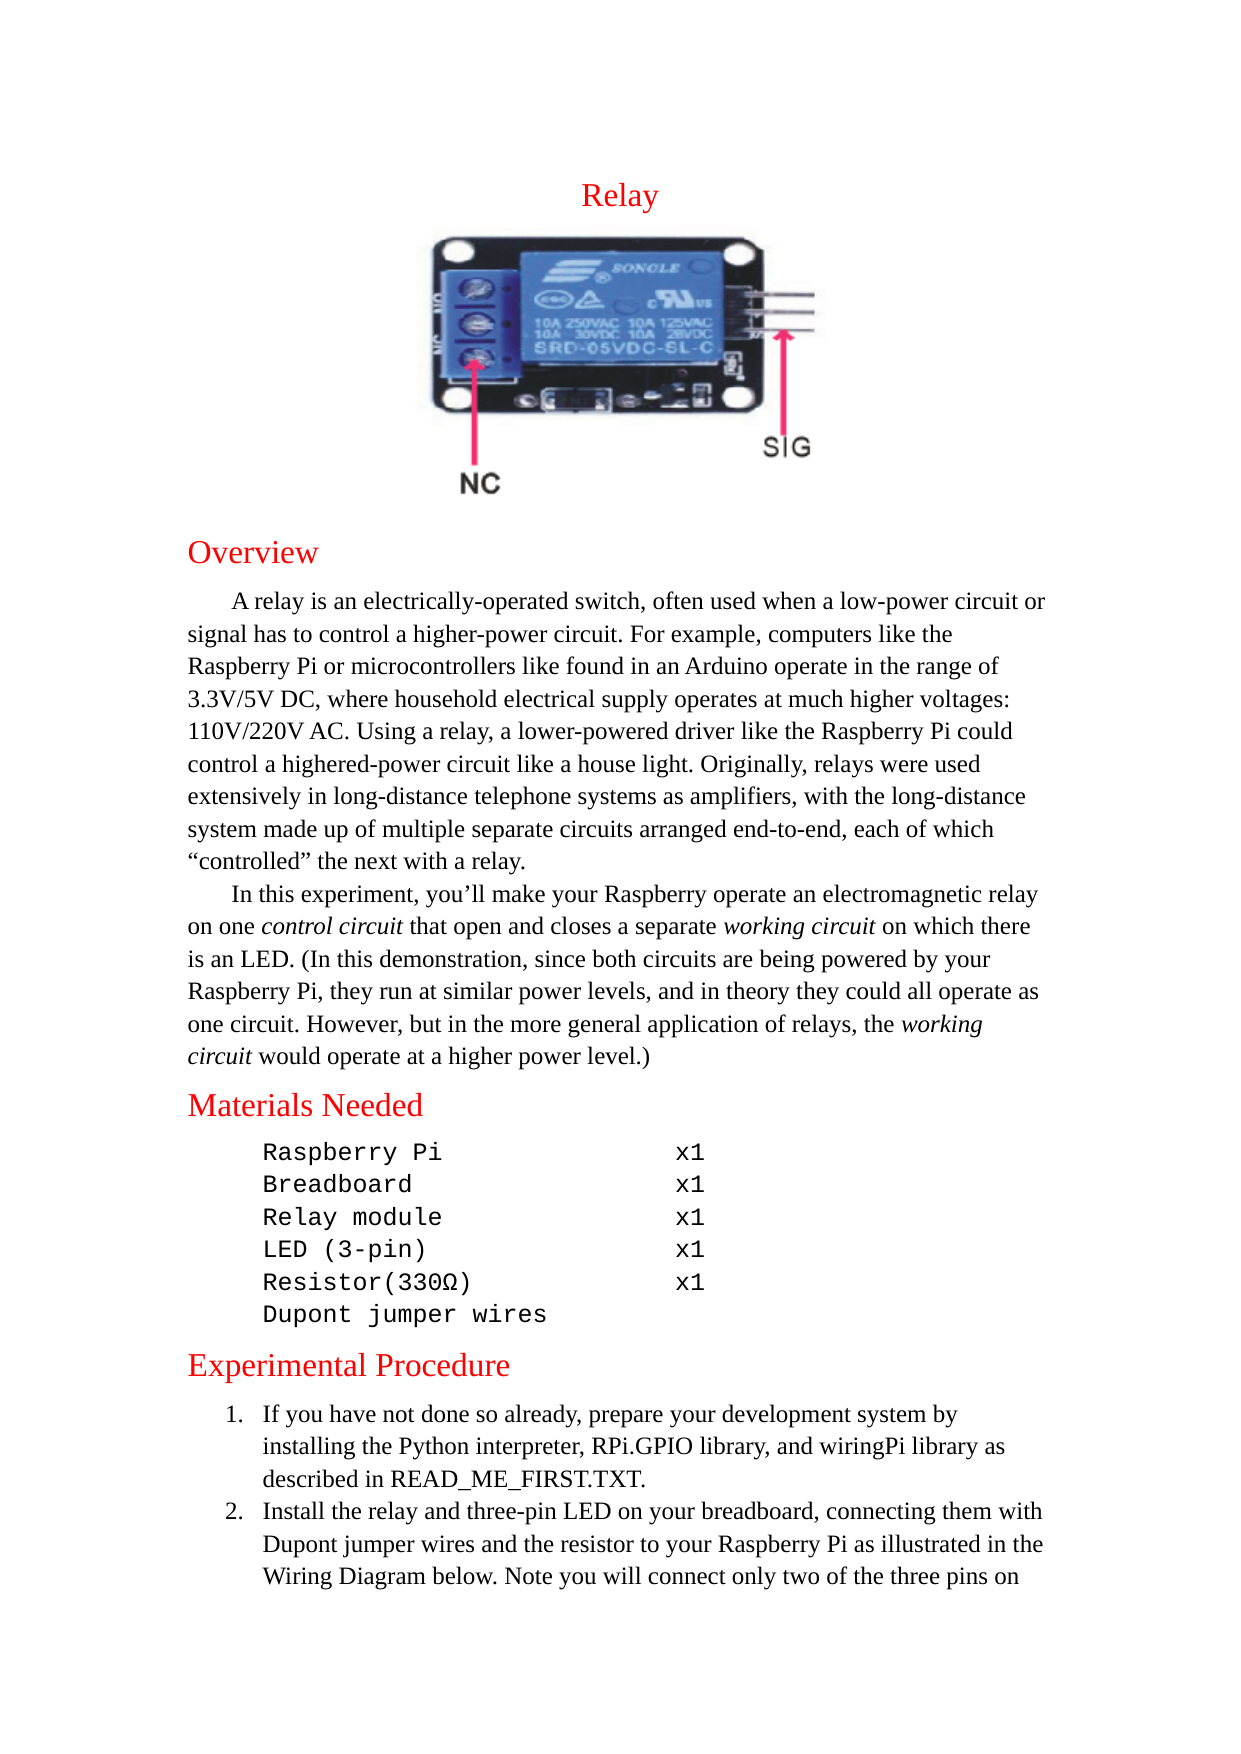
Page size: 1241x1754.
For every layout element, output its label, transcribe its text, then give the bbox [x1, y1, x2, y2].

text Resistor(330Ω) x1 [187, 1267, 1053, 1299]
text Raspberry Pi x1 [187, 1137, 1053, 1169]
text A relay is an electrically-operated switch, often used when a low-power circuit or signal has to control a higher-power circuit. For example, computers like the Raspberry Pi or microcontrollers like found in an Arduino operate in the range of 3.3V/5V DC, where household electrical supply operates at much higher voltages: 110V/220V AC. Using a relay, a lower-powered driver like the Raspberry Pi could control a highered-power circuit like a house light. Originally, relays were used extensively in long-distance telephone systems as amplifiers, with the long-distance system made up of multiple separate circuits arranged end-to-end, each of which “controlled” the next with a relay. [187, 584, 1053, 877]
text LED (3-pin) x1 [187, 1234, 1053, 1267]
picture [411, 227, 829, 502]
text Overview [187, 519, 1053, 584]
text Experimental Procedure [187, 1332, 1053, 1397]
list If you have not done so already, prepare your development system by installing the Python interpreter, RPi.GPIO library, and wiringPi library as described in READ_ME_FIRST.TXT. [225, 1397, 1053, 1494]
text In this experiment, you’ll make your Raspberry operate an electromagnetic relay on one control circuit that open and closes a separate working circuit on which there is an LED. (In this demonstration, since both circuits are being powered by your Raspberry Pi, they run at similar power levels, and in theory they could all operate as one circuit. However, but in the more general application of relays, the working circuit would operate at a higher power level.) [187, 877, 1053, 1072]
text Dupont jumper wires [187, 1299, 1053, 1332]
text Materials Needed [187, 1072, 1053, 1137]
text Breadboard x1 [187, 1169, 1053, 1202]
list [225, 1494, 1053, 1592]
text Relay module x1 [187, 1202, 1053, 1234]
